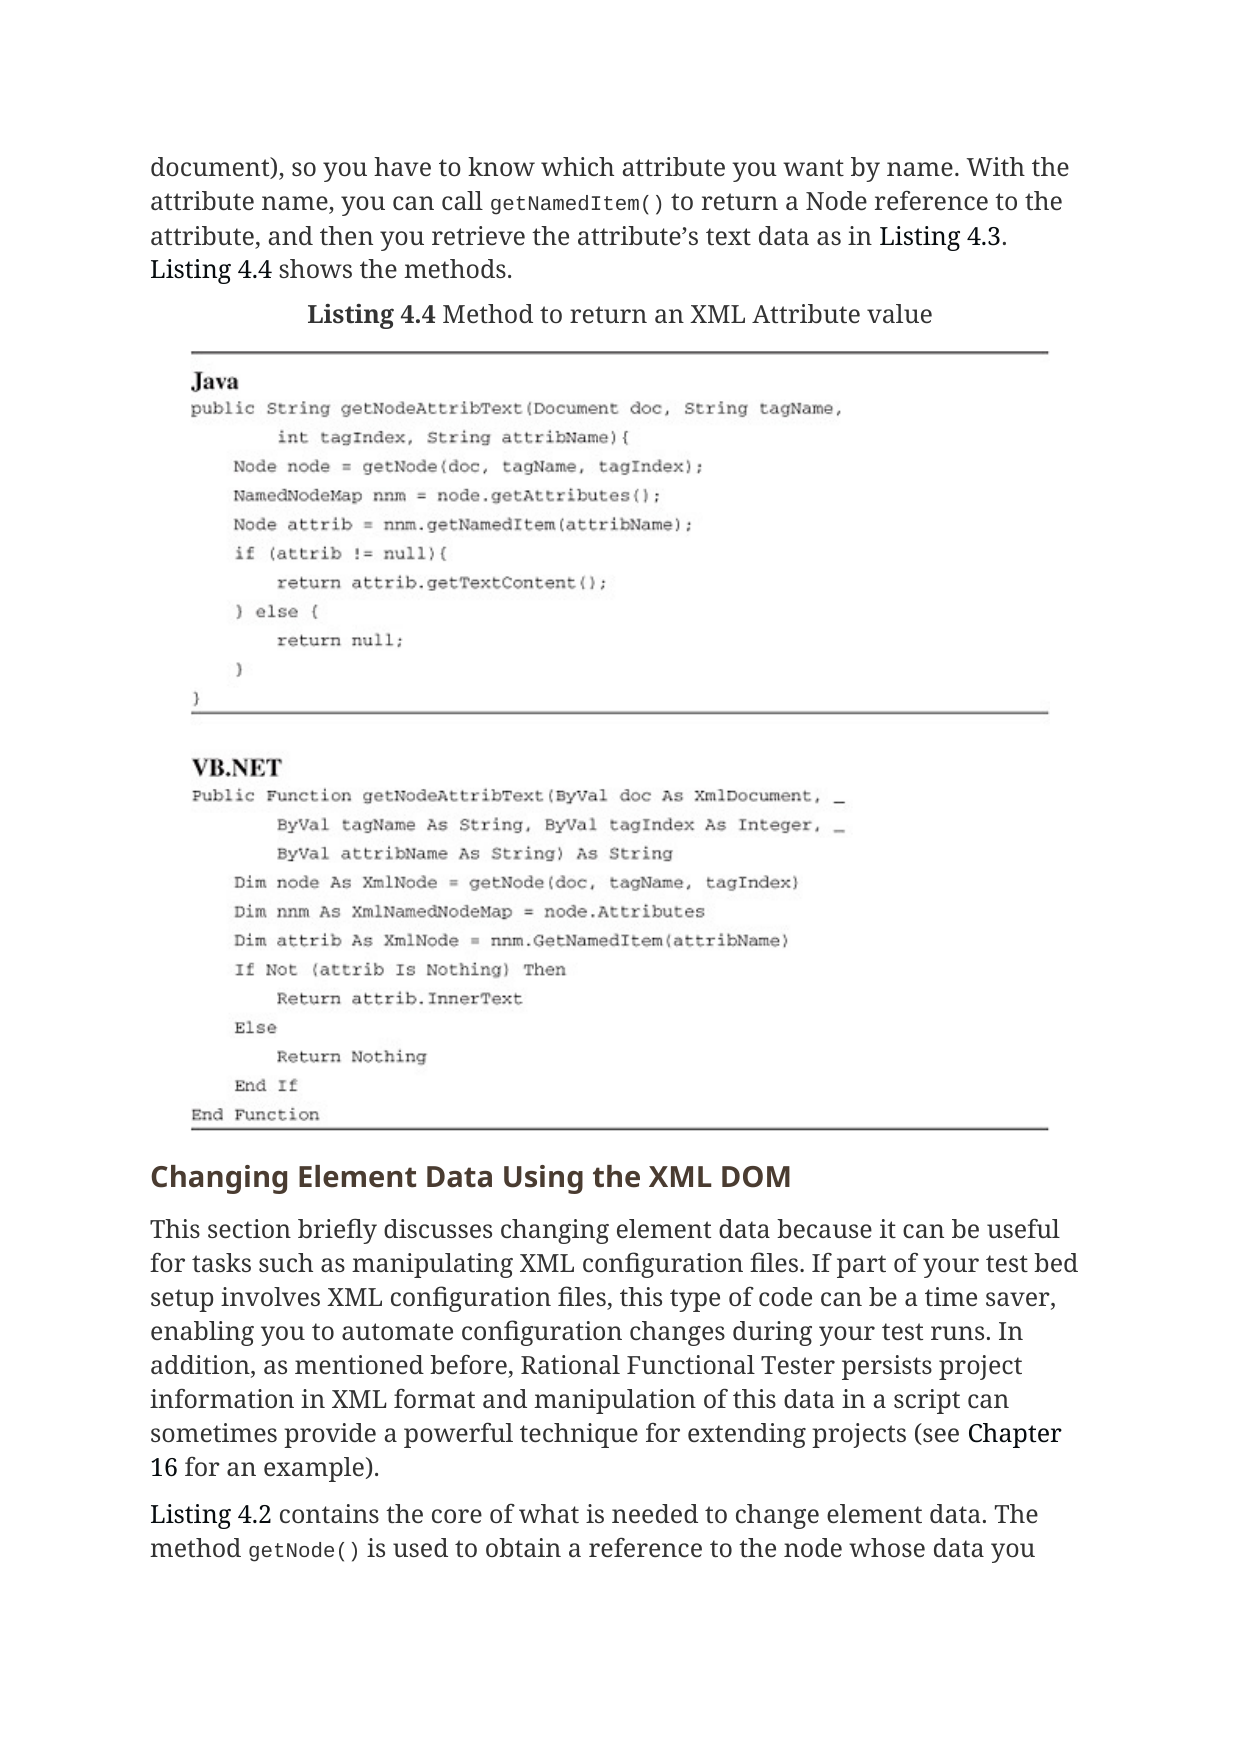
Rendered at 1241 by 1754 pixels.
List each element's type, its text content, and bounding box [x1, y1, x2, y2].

text This section briefly discusses changing element data because it can be useful for tasks such as manipulating XML configuration files. If part of your test bed setup involves XML configuration files, this type of code can be a time saver, enabling you to automate configuration changes during your test runs. In addition, as mentioned before, Rational Functional Tester persists project information in XML format and manipulation of this data in a script can sometimes provide a powerful technique for extending projects (see Chapter 16 for an example). [150, 1211, 1090, 1484]
text Listing 4.4 Method to return an XML Attribute value [150, 296, 1090, 330]
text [150, 1496, 1090, 1564]
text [150, 150, 1090, 286]
picture [190, 350, 1050, 1132]
text Changing Element Data Using the XML DOM [150, 1157, 1090, 1196]
